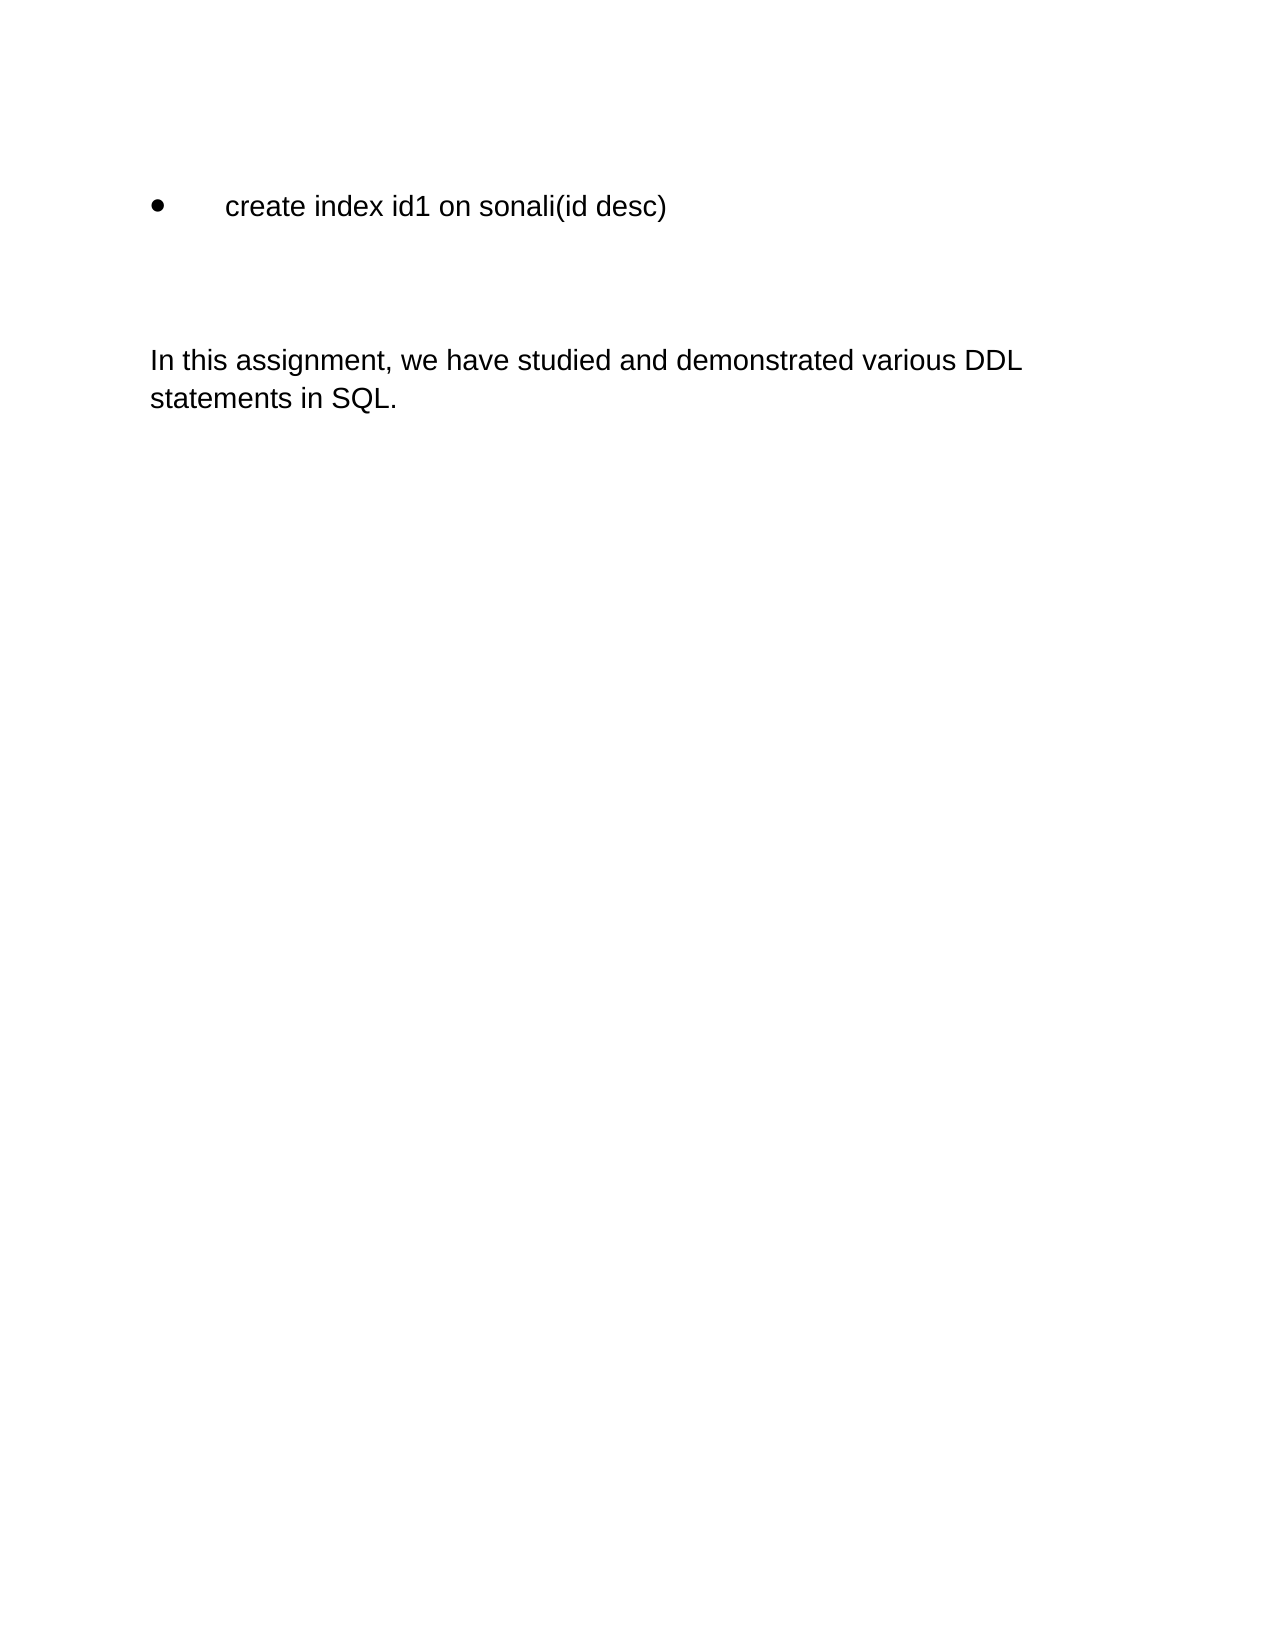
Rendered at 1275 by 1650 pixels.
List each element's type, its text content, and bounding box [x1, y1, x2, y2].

text ⦁ create index id1 on sonali(id desc) [150, 188, 1125, 222]
text In this assignment, we have studied and demonstrated various DDL statements in SQL. [150, 343, 1125, 415]
